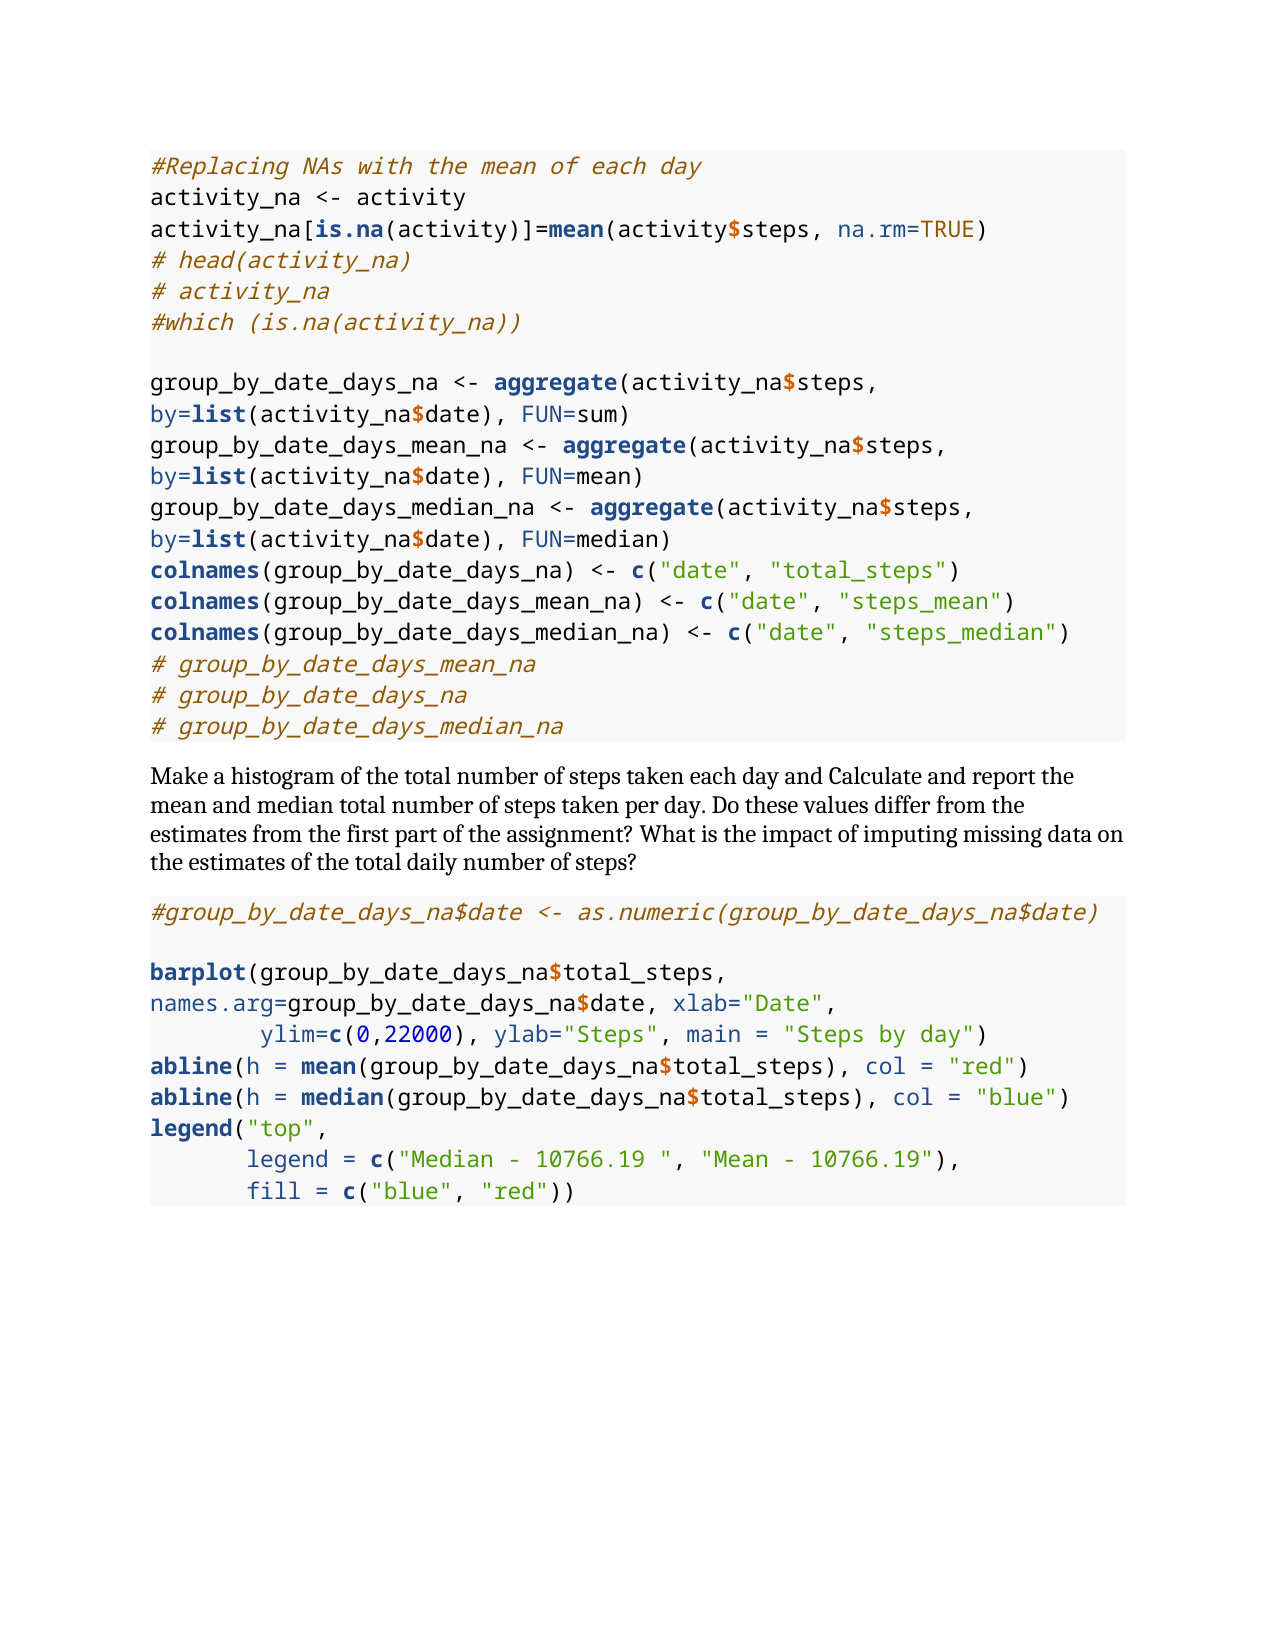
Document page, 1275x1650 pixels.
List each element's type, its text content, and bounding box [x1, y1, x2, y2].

text #Replacing NAs with the mean of each day activity_na <- activity activity_na[is.na(activity)]=mean(activity$steps, na.rm=TRUE) # head(activity_na) # activity_na #which (is.na(activity_na)) group_by_date_days_na <- aggregate(activity_na$steps, by=list(activity_na$date), FUN=sum) group_by_date_days_mean_na <- aggregate(activity_na$steps, by=list(activity_na$date), FUN=mean) group_by_date_days_median_na <- aggregate(activity_na$steps, by=list(activity_na$date), FUN=median) colnames(group_by_date_days_na) <- c("date", "total_steps") colnames(group_by_date_days_mean_na) <- c("date", "steps_mean") colnames(group_by_date_days_median_na) <- c("date", "steps_median") # group_by_date_days_mean_na # group_by_date_days_na # group_by_date_days_median_na [150, 150, 1125, 741]
text Make a histogram of the total number of steps taken each day and Calculate and report the mean and median total number of steps taken per day. Do these values differ from the estimates from the first part of the assignment? What is the impact of imputing missing data on the estimates of the total daily number of steps? [150, 762, 1125, 877]
text #group_by_date_days_na$date <- as.numeric(group_by_date_days_na$date) barplot(group_by_date_days_na$total_steps, names.arg=group_by_date_days_na$date, xlab="Date", ylim=c(0,22000), ylab="Steps", main = "Steps by day") abline(h = mean(group_by_date_days_na$total_steps), col = "red") abline(h = median(group_by_date_days_na$total_steps), col = "blue") legend("top", legend = c("Median - 10766.19 ", "Mean - 10766.19"), fill = c("blue", "red")) [150, 896, 1125, 1206]
